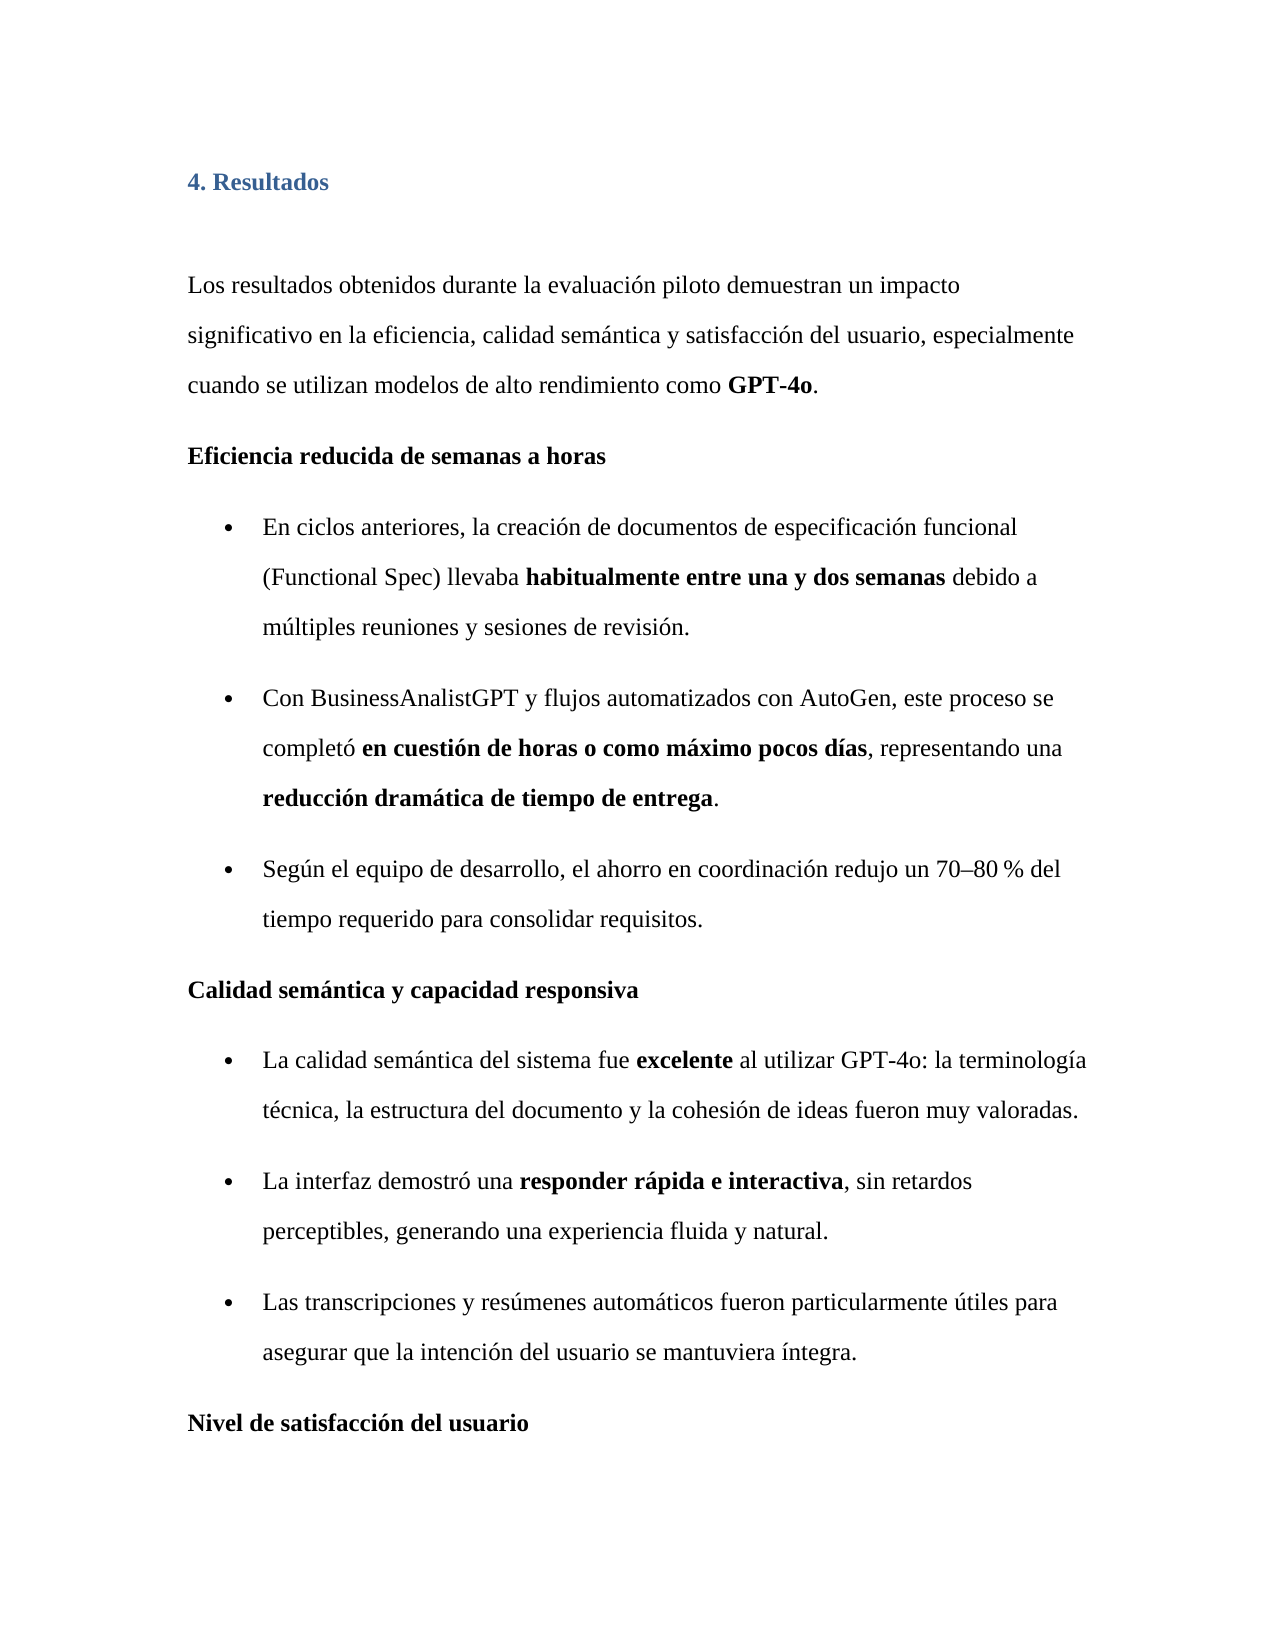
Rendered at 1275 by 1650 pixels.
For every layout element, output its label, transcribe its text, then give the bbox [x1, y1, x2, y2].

list Con BusinessAnalistGPT y flujos automatizados con AutoGen, este proceso se completó en cuestión de horas o como máximo pocos días, representando una reducción dramática de tiempo de entrega. [225, 666, 1087, 816]
text Los resultados obtenidos durante la evaluación piloto demuestran un impacto significativo en la eficiencia, calidad semántica y satisfacción del usuario, especialmente cuando se utilizan modelos de alto rendimiento como GPT-4o. [187, 254, 1087, 404]
list La interfaz demostró una responder rápida e interactiva, sin retardos perceptibles, generando una experiencia fluida y natural. [225, 1150, 1087, 1250]
text Eficiencia reducida de semanas a horas [187, 425, 1087, 475]
list Las transcripciones y resúmenes automáticos fueron particularmente útiles para asegurar que la intención del usuario se mantuviera íntegra. [225, 1271, 1087, 1371]
subtitle 4. Resultados [187, 150, 1087, 200]
list En ciclos anteriores, la creación de documentos de especificación funcional (Functional Spec) llevaba habitualmente entre una y dos semanas debido a múltiples reuniones y sesiones de revisión. [225, 496, 1087, 646]
list La calidad semántica del sistema fue excelente al utilizar GPT-4o: la terminología técnica, la estructura del documento y la cohesión de ideas fueron muy valoradas. [225, 1029, 1087, 1129]
list Según el equipo de desarrollo, el ahorro en coordinación redujo un 70–80 % del tiempo requerido para consolidar requisitos. [225, 837, 1087, 937]
text Calidad semántica y capacidad responsiva [187, 958, 1087, 1008]
text Nivel de satisfacción del usuario [187, 1391, 1087, 1441]
